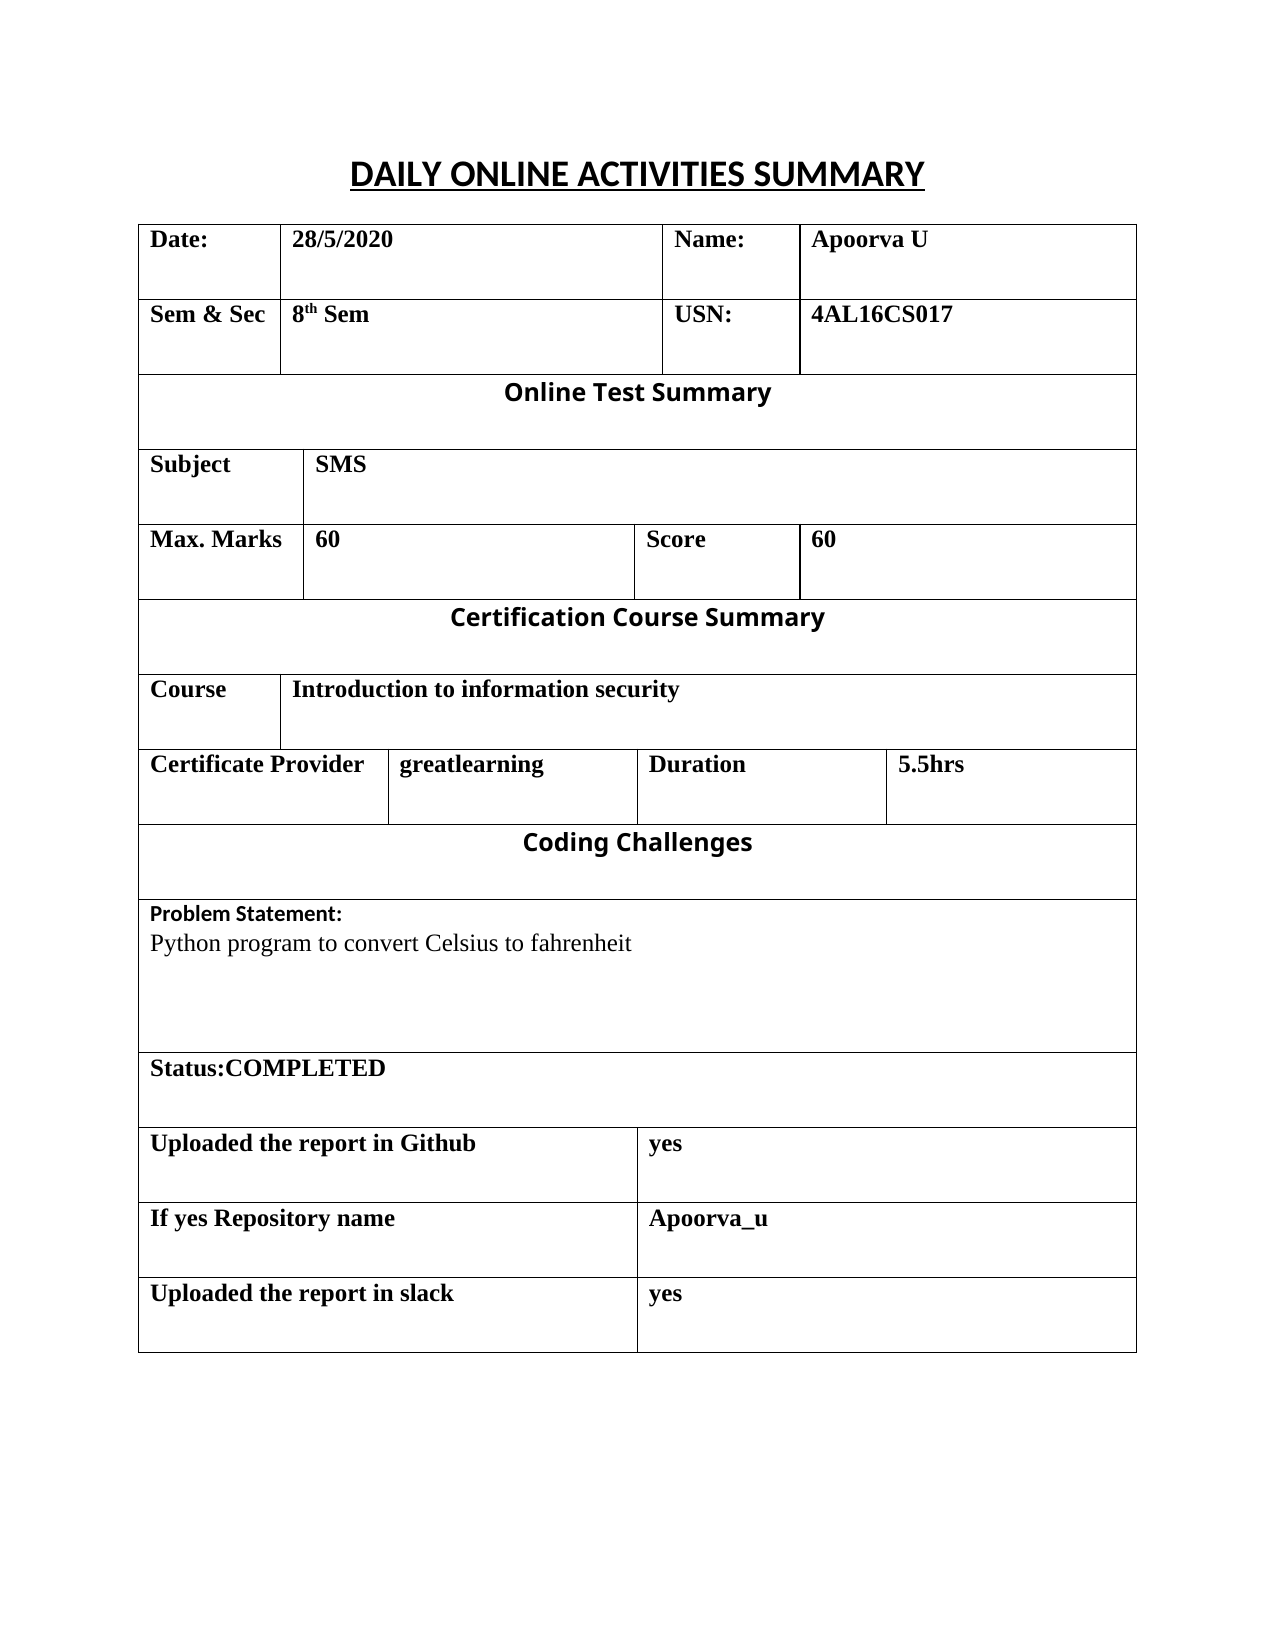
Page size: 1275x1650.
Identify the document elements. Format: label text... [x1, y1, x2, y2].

table_cell Coding Challenges [139, 825, 1136, 898]
table_cell Course [139, 675, 280, 748]
table_cell USN: [663, 300, 799, 373]
table_header 28/5/2020 [281, 225, 662, 298]
table_cell Introduction to information security [281, 675, 1136, 748]
table_cell Max. Marks [139, 525, 303, 598]
table_cell 4AL16CS017 [801, 300, 1136, 373]
table_cell 60 [801, 525, 1136, 598]
table_cell Sem & Sec [139, 300, 280, 373]
table_header Apoorva U [801, 225, 1136, 298]
text DAILY ONLINE ACTIVITIES SUMMARY [150, 150, 1125, 196]
table_cell 8th Sem [281, 300, 662, 373]
table_cell SMS [304, 450, 1136, 523]
table_header Date: [139, 225, 280, 298]
table_cell yes [638, 1128, 1136, 1202]
table_cell greatlearning [389, 750, 637, 823]
table_header Name: [663, 225, 799, 298]
table_cell Subject [139, 450, 303, 523]
table_cell 60 [304, 525, 634, 598]
table_cell If yes Repository name [139, 1203, 637, 1277]
table_cell Score [635, 525, 799, 598]
table_cell Apoorva_u [638, 1203, 1136, 1277]
table_cell Uploaded the report in slack [139, 1278, 637, 1352]
table_cell Certification Course Summary [139, 600, 1136, 673]
table_cell Problem Statement: Python program to convert Celsius to fahrenheit [139, 900, 1136, 1052]
table_cell Duration [638, 750, 886, 823]
table_cell Uploaded the report in Github [139, 1128, 637, 1202]
table_cell yes [638, 1278, 1136, 1352]
table_cell Certificate Provider [139, 750, 388, 823]
table_cell Online Test Summary [139, 375, 1136, 448]
table_cell 5.5hrs [887, 750, 1136, 823]
table_cell Status:COMPLETED [139, 1053, 1136, 1127]
